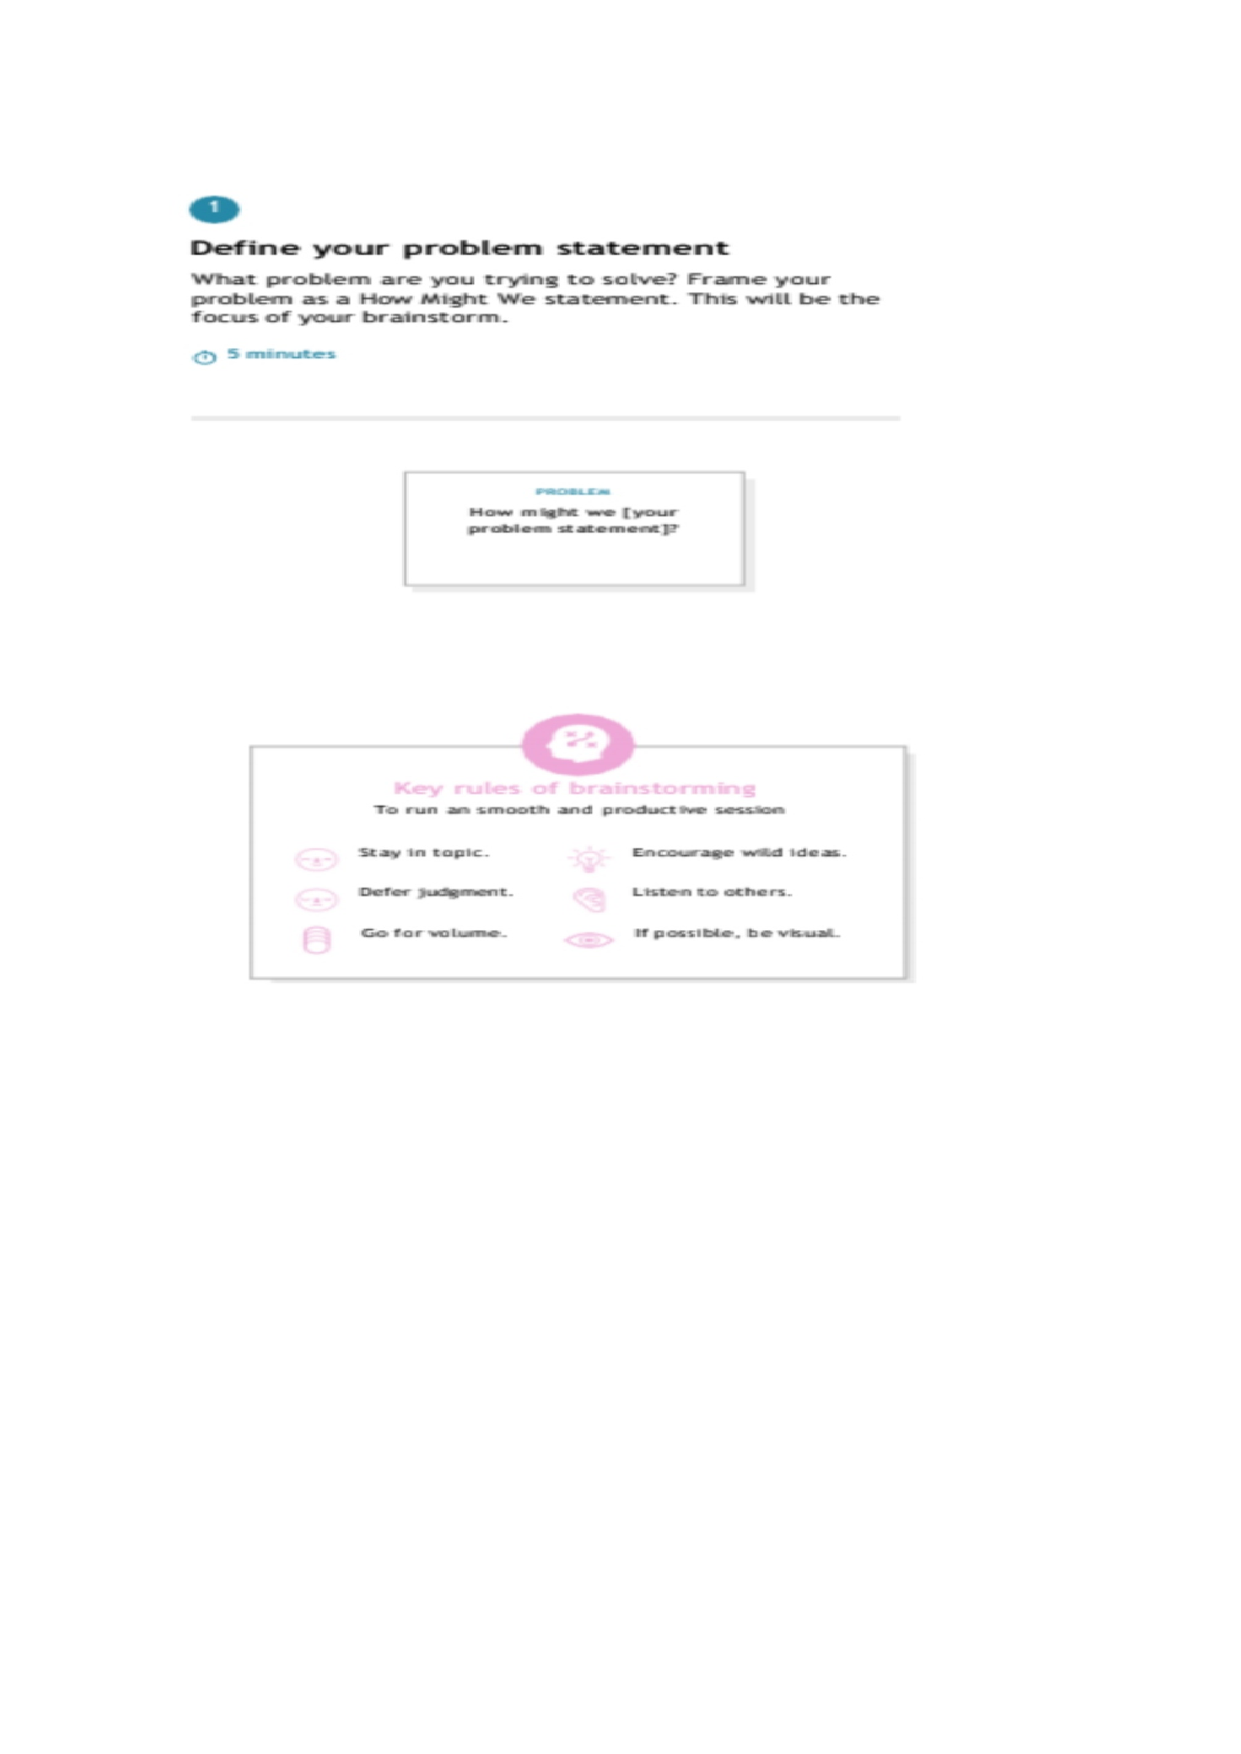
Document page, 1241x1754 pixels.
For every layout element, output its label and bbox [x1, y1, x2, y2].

picture [150, 178, 1007, 1003]
